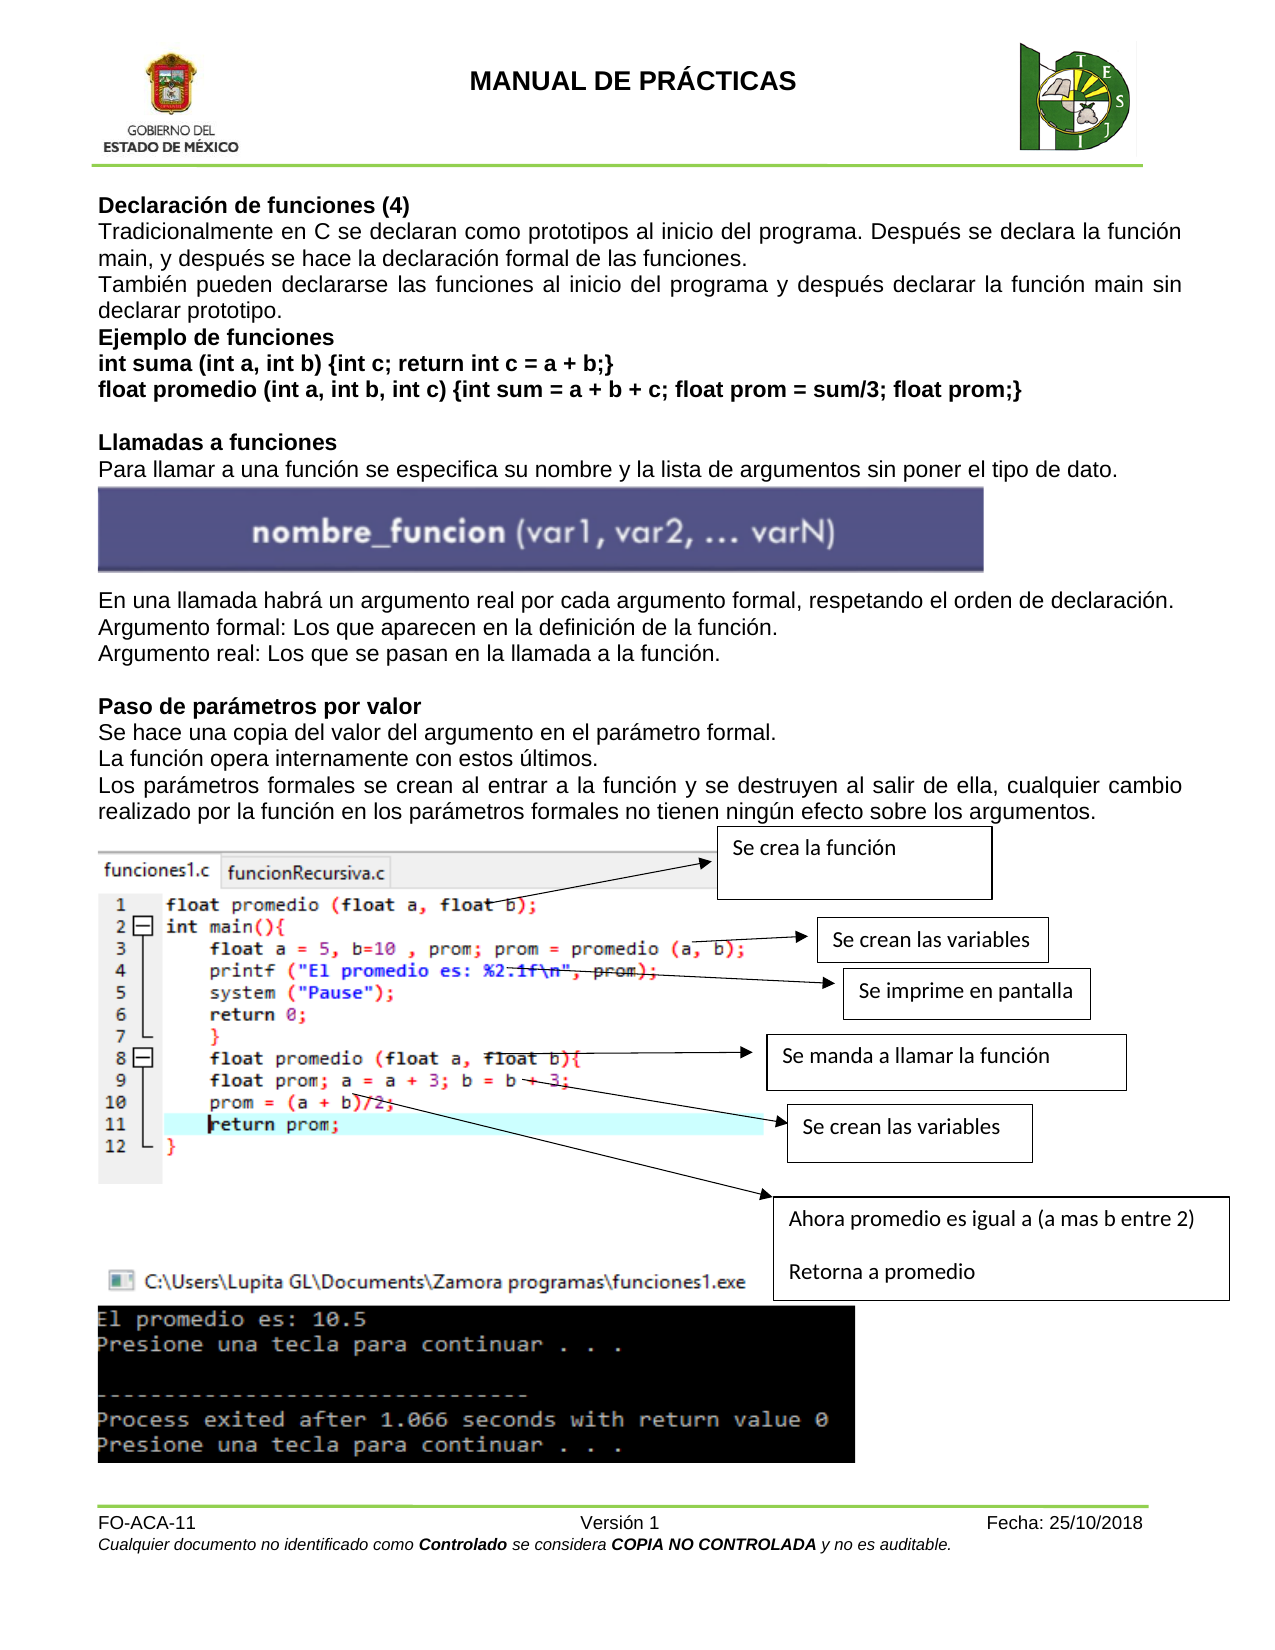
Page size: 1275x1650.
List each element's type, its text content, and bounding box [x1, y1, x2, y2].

text Llamadas a funciones [98, 429, 1183, 456]
picture [1018, 41, 1137, 157]
text Ejemplo de funciones [98, 324, 1183, 350]
text Argumento real: Los que se pasan en la llamada a la función. [98, 640, 1183, 666]
text Declaración de funciones (4) [98, 192, 1183, 218]
picture [97, 485, 984, 573]
text También pueden declararse las funciones al inicio del programa y después declarar la función main sin declarar prototipo. [98, 271, 1183, 324]
text Argumento formal: Los que aparecen en la definición de la función. [98, 614, 1183, 640]
text En una llamada habrá un argumento real por cada argumento formal, respetando el orden de declaración. [98, 587, 1183, 614]
text La función opera internamente con estos últimos. [98, 745, 1183, 772]
text Para llamar a una función se especifica su nombre y la lista de argumentos sin poner el tipo de dato. [98, 456, 1183, 482]
picture [97, 1262, 855, 1463]
text Tradicionalmente en C se declaran como prototipos al inicio del programa. Después se declara la función main, y después se hace la declaración formal de las funciones. [98, 218, 1183, 271]
text Se hace una copia del valor del argumento en el parámetro formal. [98, 719, 1183, 745]
text Los parámetros formales se crean al entrar a la función y se destruyen al salir de ella, cualquier cambio realizado por la función en los parámetros formales no tienen ningún efecto sobre los argumentos. [98, 772, 1183, 824]
text Paso de parámetros por valor [98, 693, 1183, 719]
picture [95, 42, 241, 161]
text float promedio (int a, int b, int c) {int sum = a + b + c; float prom = sum/3; float prom;} [98, 376, 1183, 403]
picture [97, 850, 764, 1184]
text int suma (int a, int b) {int c; return int c = a + b;} [98, 350, 1183, 376]
